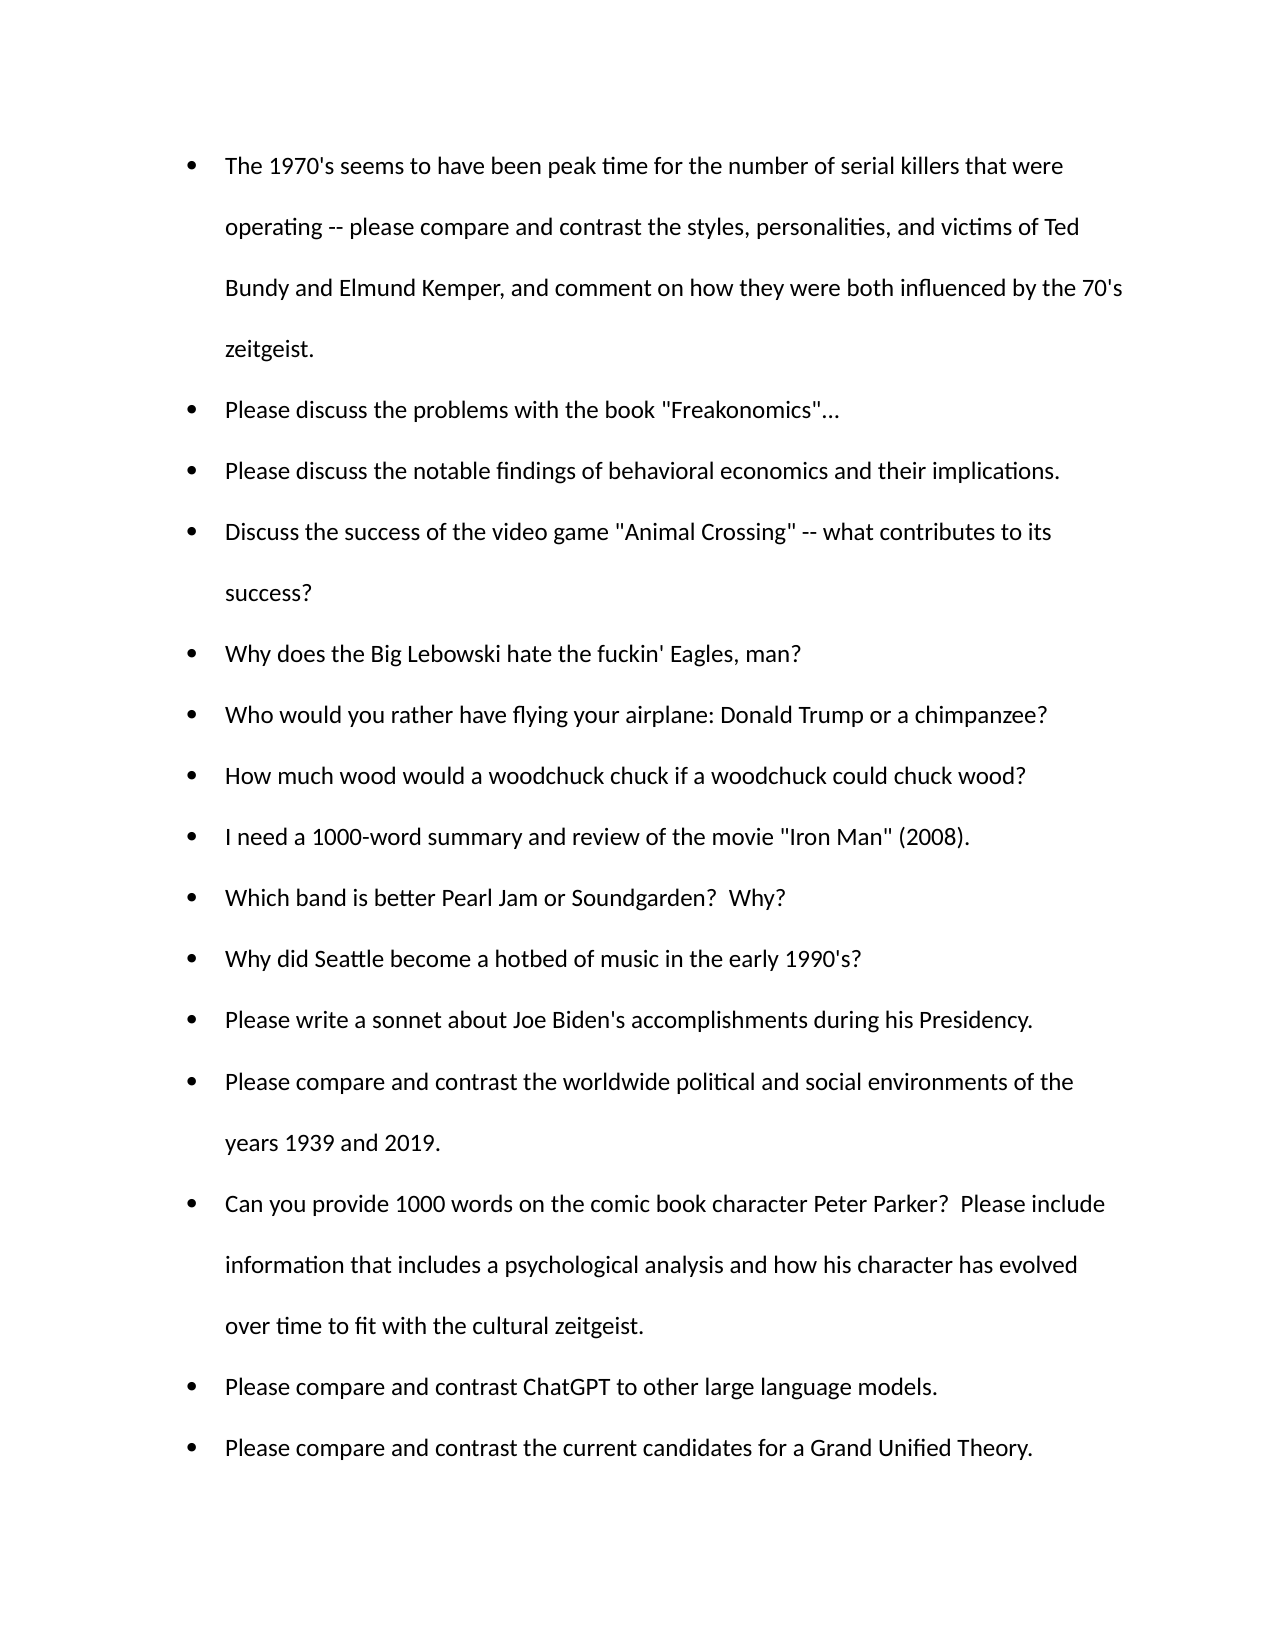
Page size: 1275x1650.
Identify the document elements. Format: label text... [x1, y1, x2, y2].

list Please discuss the problems with the book "Freakonomics"... [187, 394, 1125, 425]
list Please write a sonnet about Joe Biden's accomplishments during his Presidency. [187, 1004, 1125, 1035]
list Please compare and contrast ChatGPT to other large language models. [187, 1371, 1125, 1401]
list Please compare and contrast the current candidates for a Grand Unified Theory. [187, 1432, 1125, 1462]
list Why does the Big Lebowski hate the fuckin' Eagles, man? [187, 638, 1125, 669]
list Which band is better Pearl Jam or Soundgarden? Why? [187, 882, 1125, 913]
list Please discuss the notable findings of behavioral economics and their implications. [187, 455, 1125, 486]
list Can you provide 1000 words on the comic book character Peter Parker? Please include information that includes a psychological analysis and how his character has evolved over time to fit with the cultural zeitgeist. [187, 1188, 1125, 1340]
list Please compare and contrast the worldwide political and social environments of the years 1939 and 2019. [187, 1066, 1125, 1157]
list Why did Seattle become a hotbed of music in the early 1990's? [187, 943, 1125, 974]
list How much wood would a woodchuck chuck if a woodchuck could chuck wood? [187, 760, 1125, 791]
list I need a 1000-word summary and review of the movie "Iron Man" (2008). [187, 821, 1125, 852]
list Who would you rather have flying your airplane: Donald Trump or a chimpanzee? [187, 699, 1125, 730]
list The 1970's seems to have been peak time for the number of serial killers that were operating -- please compare and contrast the styles, personalities, and victims of Ted Bundy and Elmund Kemper, and comment on how they were both influenced by the 70's zeitgeist. [187, 150, 1125, 364]
list Discuss the success of the video game "Animal Crossing" -- what contributes to its success? [187, 516, 1125, 608]
